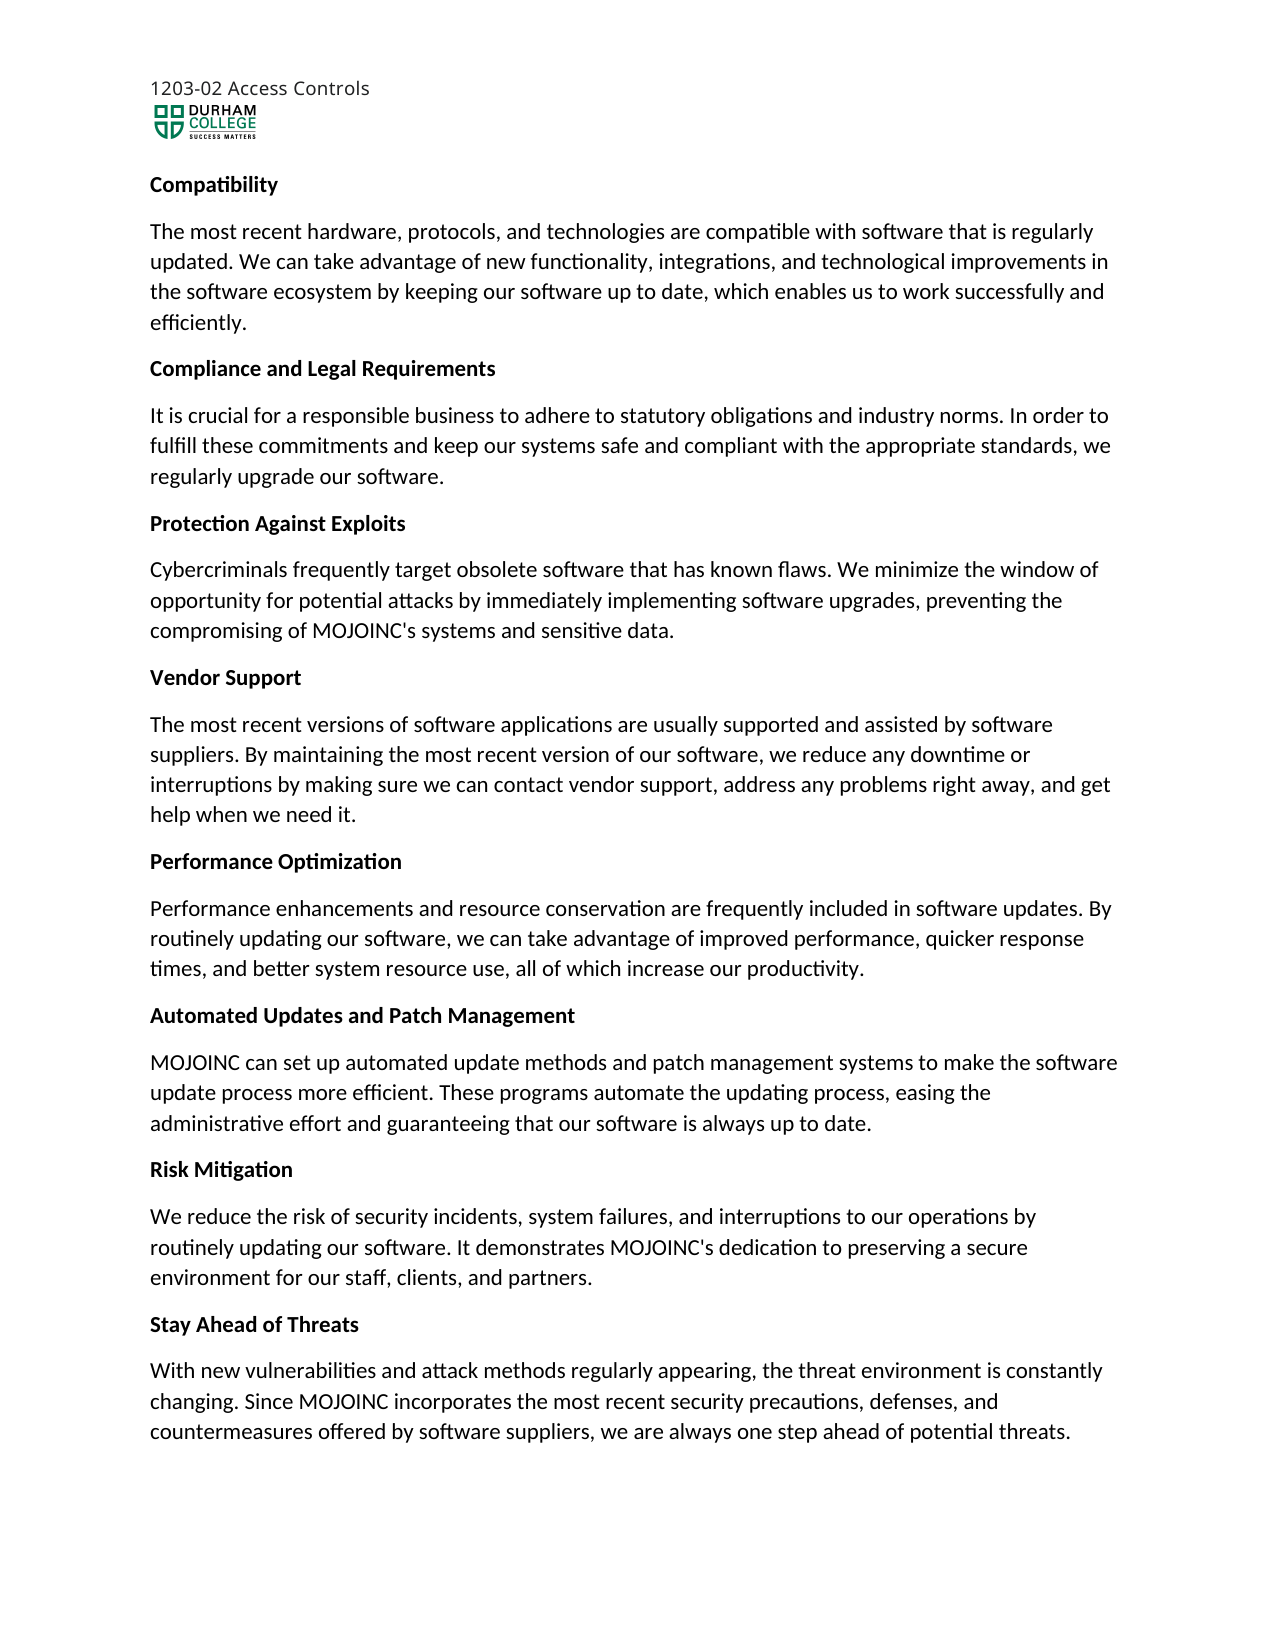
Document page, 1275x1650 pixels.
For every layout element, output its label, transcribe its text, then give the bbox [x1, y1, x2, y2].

text Vendor Support [150, 663, 1125, 691]
text Performance Optimization [150, 847, 1125, 875]
text The most recent versions of software applications are usually supported and assisted by software suppliers. By maintaining the most recent version of our software, we reduce any downtime or interruptions by making sure we can contact vendor support, address any problems right away, and get help when we need it. [150, 710, 1125, 828]
text Protection Against Exploits [150, 509, 1125, 537]
text With new vulnerabilities and attack methods regularly appearing, the threat environment is constantly changing. Since MOJOINC incorporates the most recent security precautions, defenses, and countermeasures offered by software suppliers, we are always one step ahead of potential threats. [150, 1357, 1125, 1445]
text Automated Updates and Patch Management [150, 1001, 1125, 1029]
text We reduce the risk of security incidents, system failures, and interruptions to our operations by routinely updating our software. It demonstrates MOJOINC's dedication to preserving a secure environment for our staff, clients, and partners. [150, 1202, 1125, 1291]
text MOJOINC can set up automated update methods and patch management systems to make the software update process more efficient. These programs automate the updating process, easing the administrative effort and guaranteeing that our software is always up to date. [150, 1048, 1125, 1137]
text The most recent hardware, protocols, and technologies are compatible with software that is regularly updated. We can take advantage of new functionality, integrations, and technological improvements in the software ecosystem by keeping our software up to date, which enables us to work successfully and efficiently. [150, 217, 1125, 336]
picture [150, 100, 260, 143]
text It is crucial for a responsible business to adhere to statutory obligations and industry norms. In order to fulfill these commitments and keep our systems safe and compliant with the appropriate standards, we regularly upgrade our software. [150, 401, 1125, 490]
text Compatibility [150, 170, 1125, 198]
text Stay Ahead of Threats [150, 1310, 1125, 1338]
text Risk Mitigation [150, 1156, 1125, 1184]
text Performance enhancements and resource conservation are frequently included in software updates. By routinely updating our software, we can take advantage of improved performance, quicker response times, and better system resource use, all of which increase our productivity. [150, 894, 1125, 983]
text Compliance and Legal Requirements [150, 354, 1125, 383]
text Cybercriminals frequently target obsolete software that has known flaws. We minimize the window of opportunity for potential attacks by immediately implementing software upgrades, preventing the compromising of MOJOINC's systems and sensitive data. [150, 556, 1125, 644]
